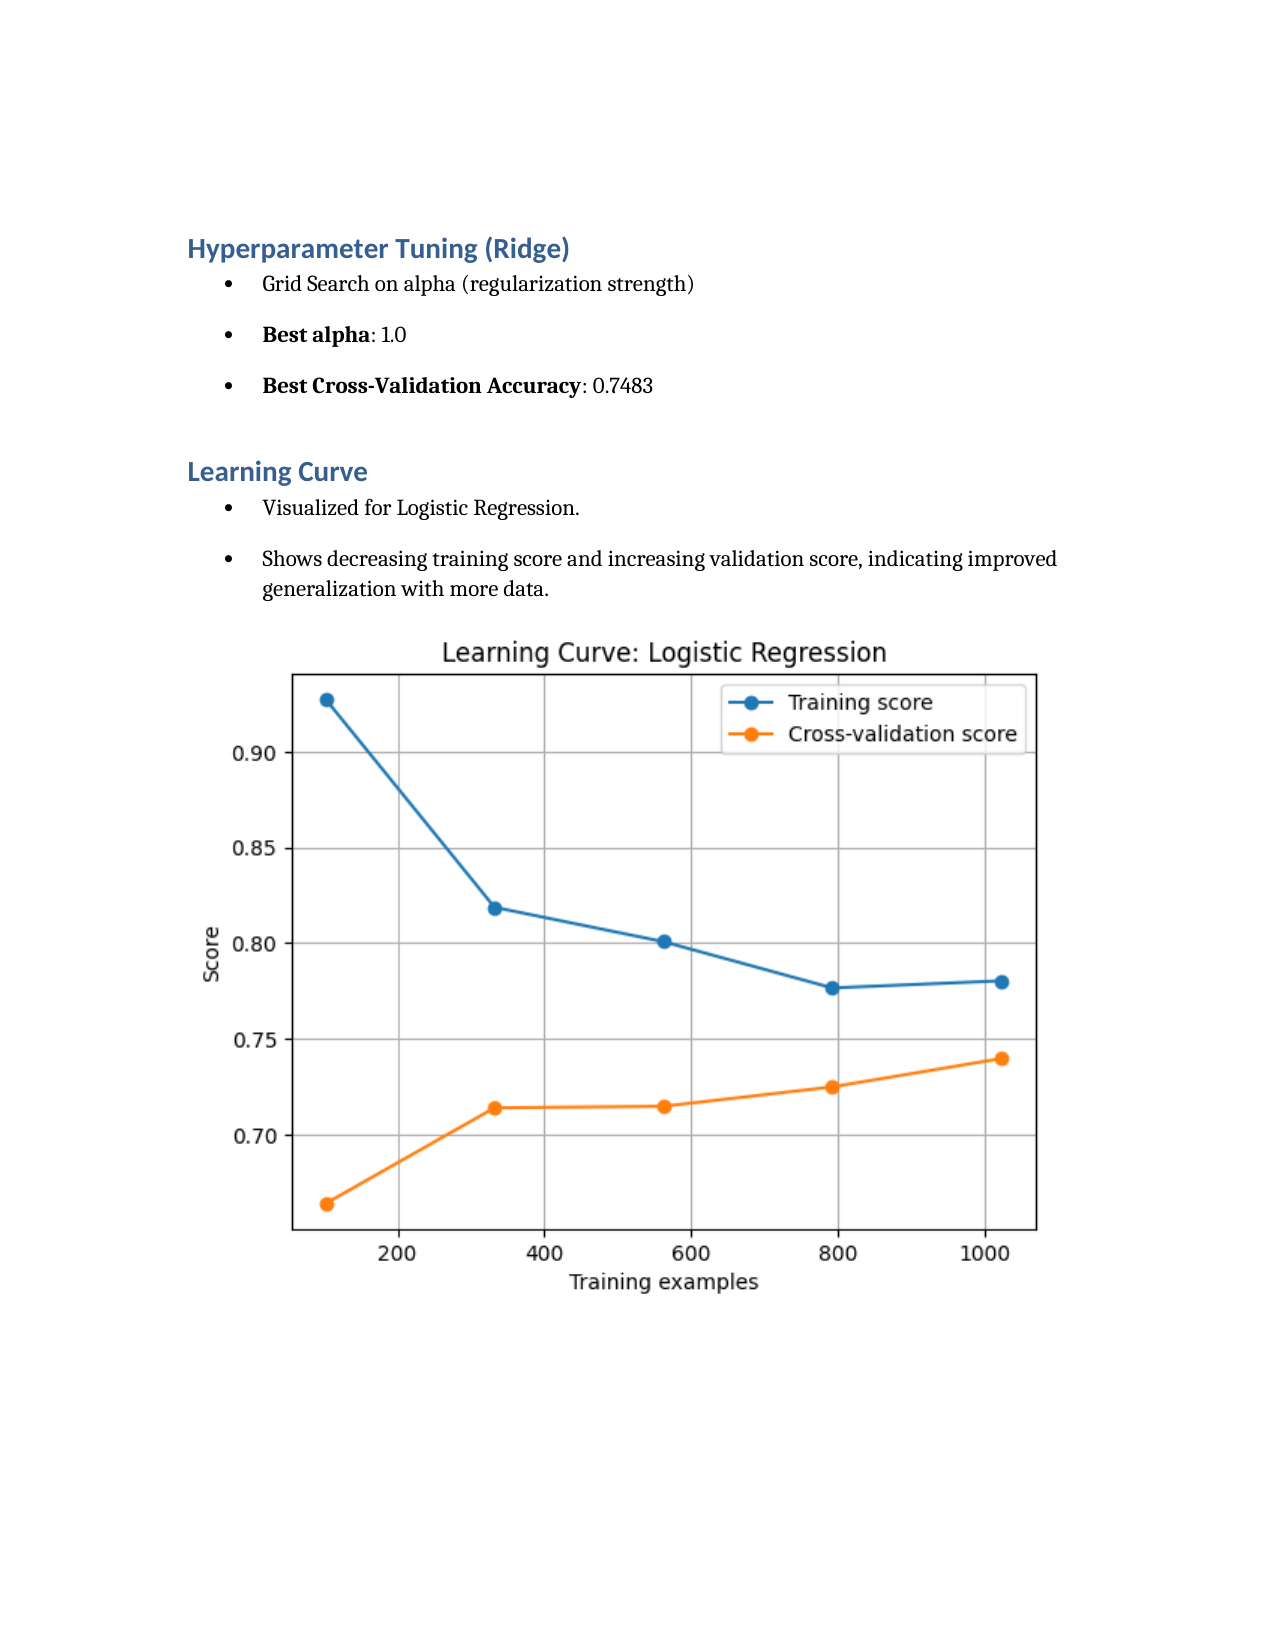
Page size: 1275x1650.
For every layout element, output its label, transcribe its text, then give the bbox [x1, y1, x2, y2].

subtitle Learning Curve [187, 453, 1087, 489]
list Shows decreasing training score and increasing validation score, indicating improved generalization with more data. [225, 545, 1087, 602]
picture [187, 626, 1051, 1309]
subtitle Hyperparameter Tuning (Ridge) [187, 230, 1087, 266]
list Visualized for Logistic Regression. [225, 494, 1087, 521]
list Best Cross-Validation Accuracy: 0.7483 [225, 373, 1087, 399]
list Grid Search on alpha (regularization strength) [225, 271, 1087, 297]
list Best alpha: 1.0 [225, 322, 1087, 348]
